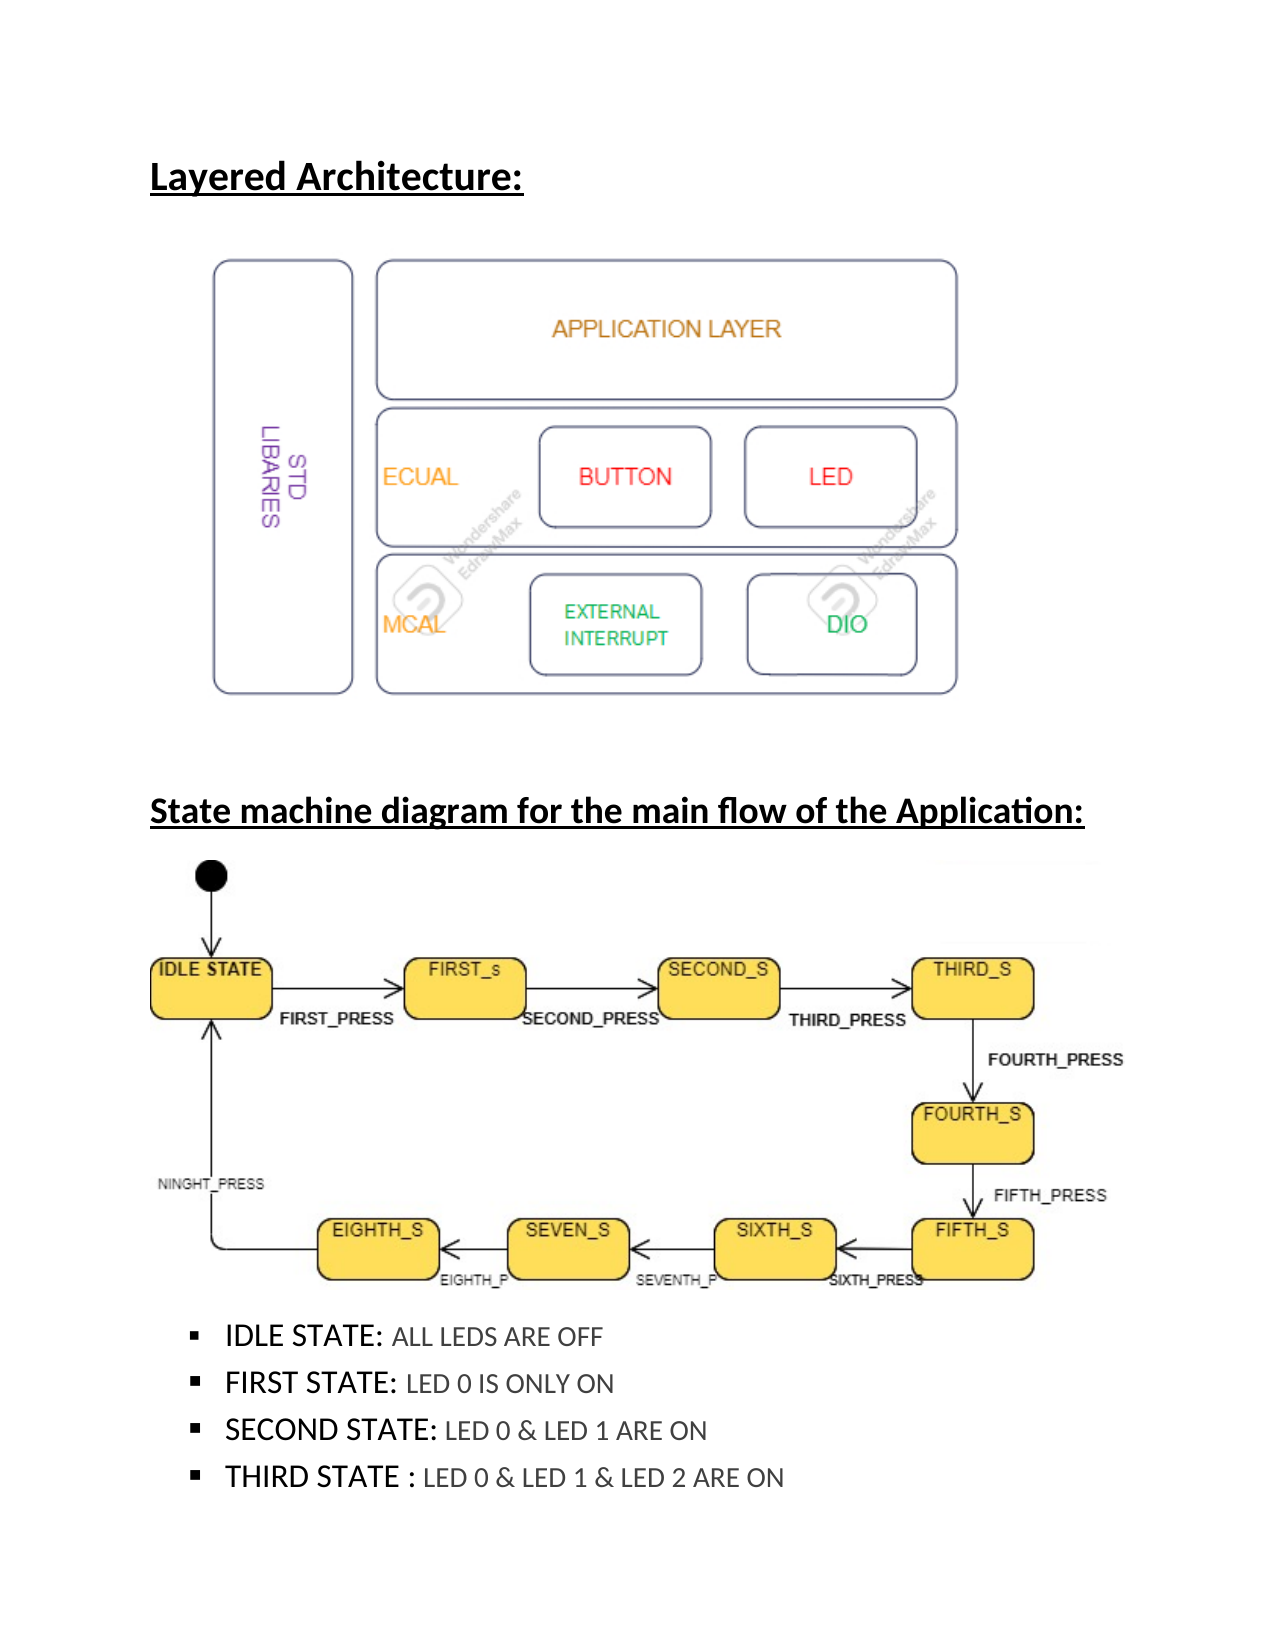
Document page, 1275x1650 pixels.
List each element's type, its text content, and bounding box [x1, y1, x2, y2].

text State machine diagram for the main flow of the Application: [150, 787, 1125, 833]
list THIRD STATE : LED 0 & LED 1 & LED 2 ARE ON [187, 1455, 1125, 1496]
picture [150, 860, 1125, 1290]
list FIRST STATE: LED 0 IS ONLY ON [187, 1361, 1125, 1402]
picture [203, 248, 982, 724]
list IDLE STATE: ALL LEDS ARE OFF [187, 1314, 1125, 1355]
list SECOND STATE: LED 0 & LED 1 ARE ON [187, 1408, 1125, 1449]
text Layered Architecture: [150, 150, 1125, 201]
